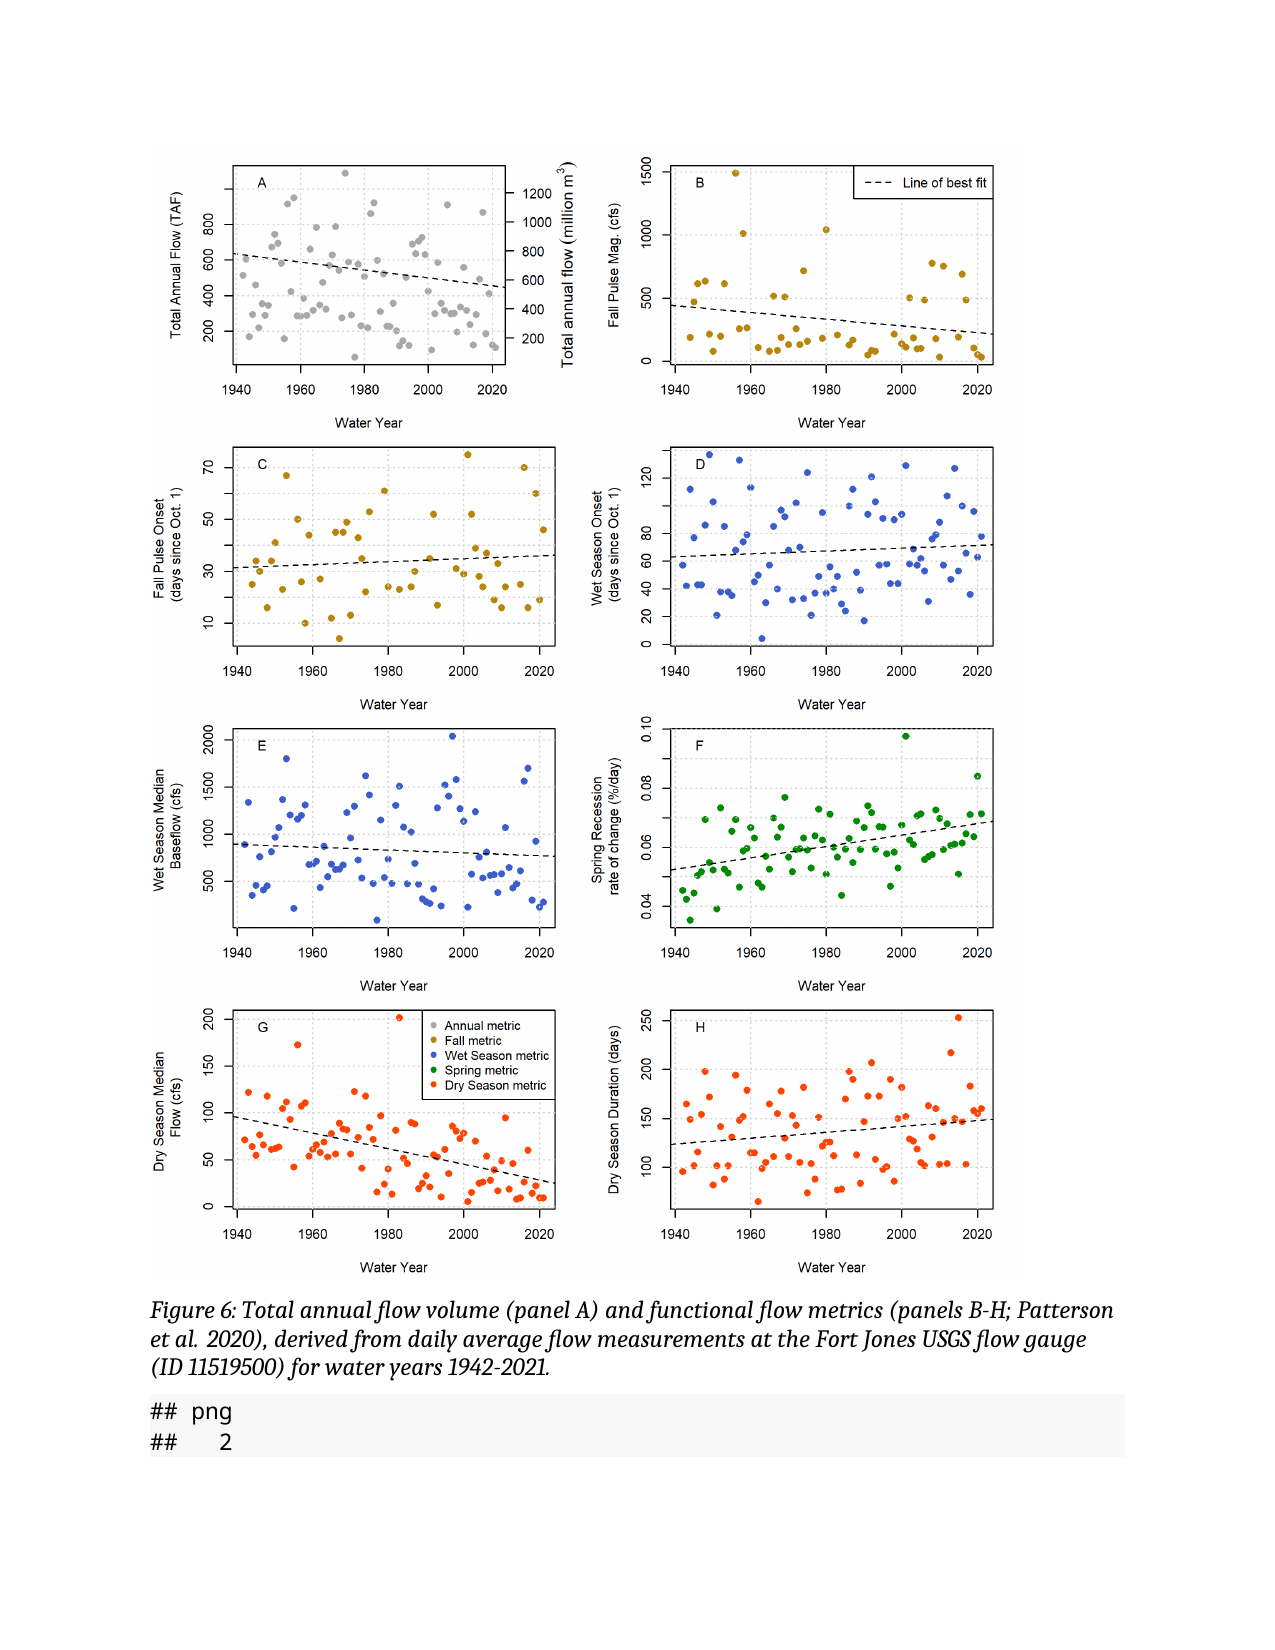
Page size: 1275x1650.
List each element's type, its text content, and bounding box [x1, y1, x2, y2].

picture [150, 150, 1025, 1275]
text ## png ## 2 [150, 1394, 1125, 1457]
text Figure 6: Total annual flow volume (panel A) and functional flow metrics (panels B-H; Patterson et al. 2020), derived from daily average flow measurements at the Fort Jones USGS flow gauge (ID 11519500) for water years 1942-2021. [150, 1296, 1125, 1382]
